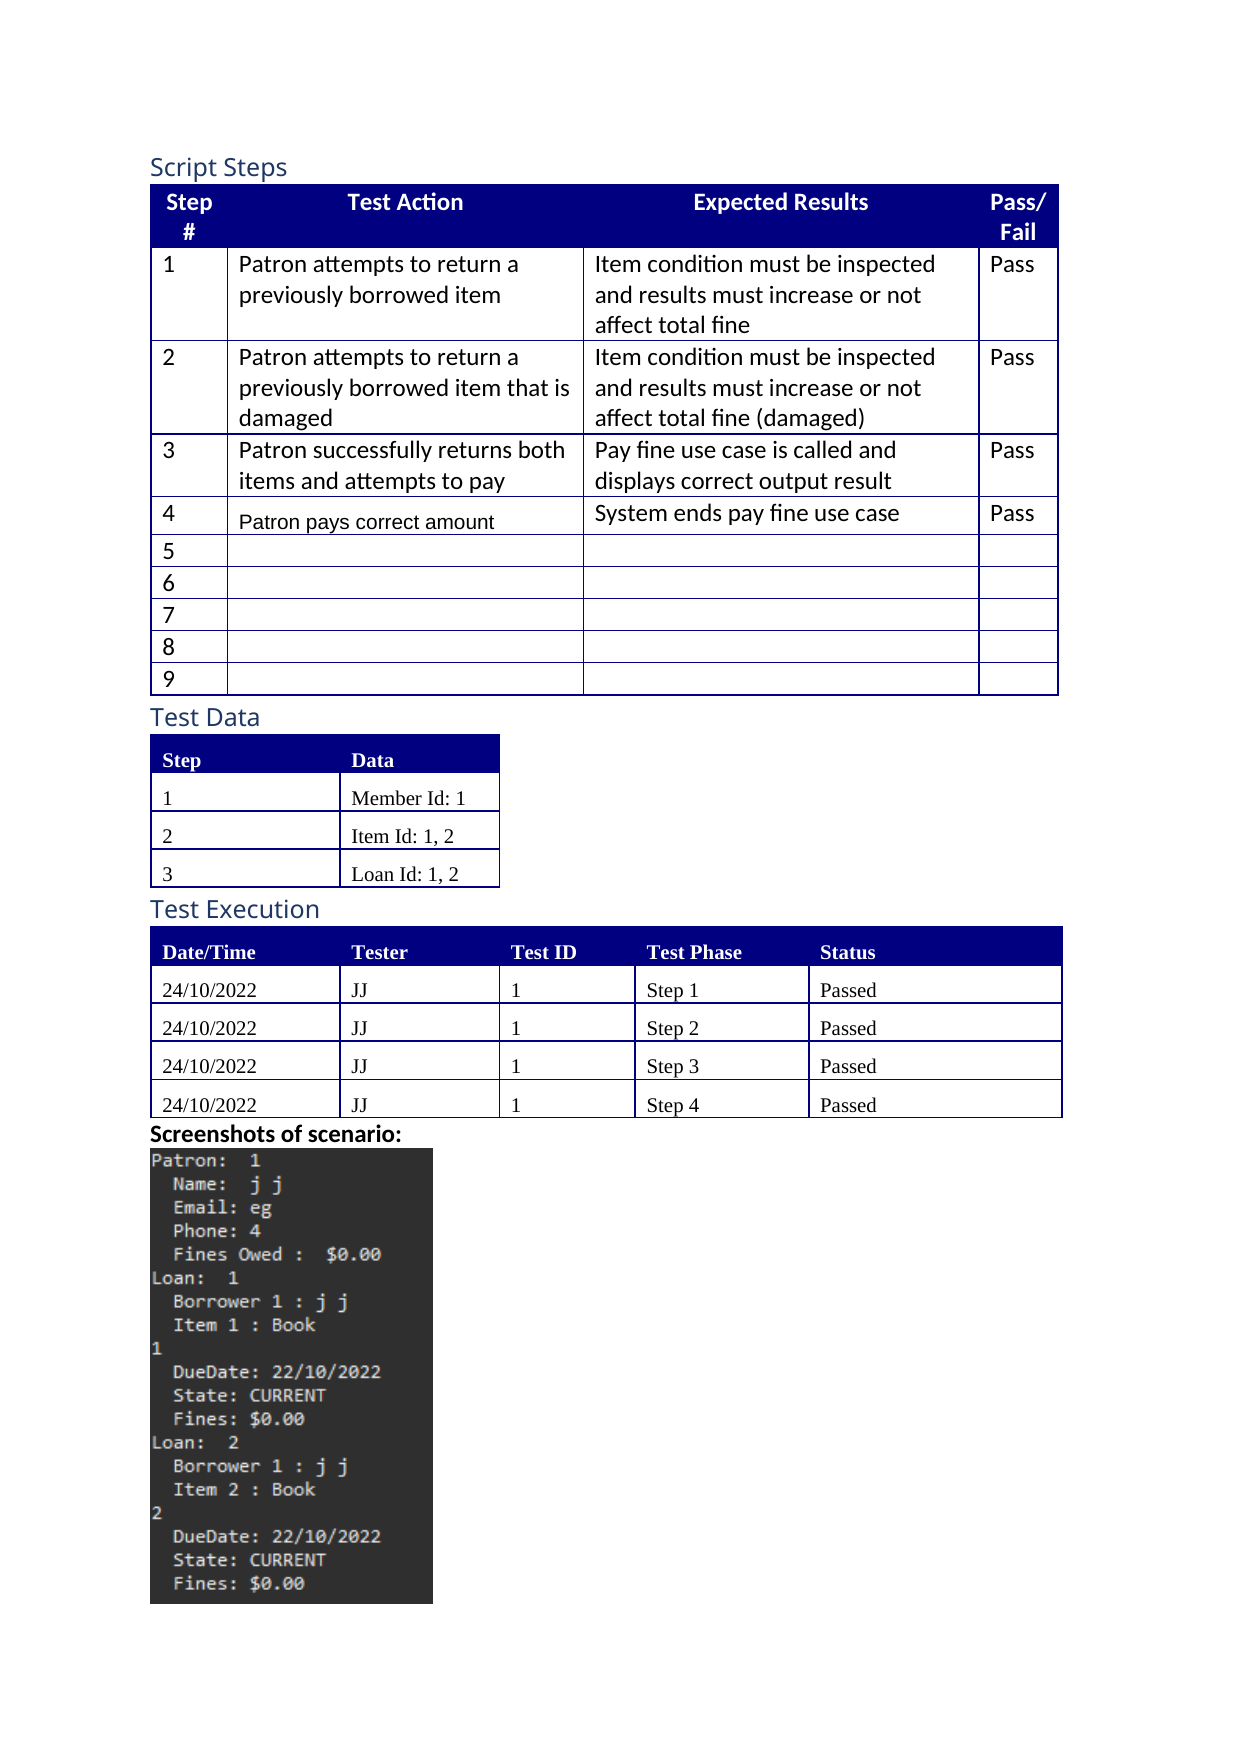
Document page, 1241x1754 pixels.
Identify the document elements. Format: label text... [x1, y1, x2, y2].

table_cell 1 [152, 248, 227, 340]
table_cell [228, 599, 583, 630]
table_cell [980, 535, 1057, 566]
table_header Date/Time [152, 928, 339, 964]
table_header Pass/ Fail [980, 186, 1057, 247]
table_cell 6 [152, 567, 227, 598]
table_cell [980, 567, 1057, 598]
table_cell Loan Id: 1, 2 [341, 850, 499, 886]
table_cell [980, 599, 1057, 630]
table_cell Item Id: 1, 2 [341, 812, 499, 848]
table_cell 24/10/2022 [152, 1080, 339, 1117]
table_cell Patron attempts to return a previously borrowed item [228, 248, 583, 340]
table_cell Passed [810, 1080, 1061, 1117]
table_header Tester [341, 928, 499, 964]
table_cell Passed [810, 966, 1061, 1002]
table_header Step # [152, 186, 227, 247]
table_header Step [152, 735, 339, 772]
table_cell 8 [152, 631, 227, 662]
table_cell Step 2 [636, 1004, 808, 1040]
table_cell [228, 535, 583, 566]
table_cell Pay fine use case is called and displays correct output result [584, 435, 978, 496]
table_cell Step 1 [636, 966, 808, 1002]
text Screenshots of scenario: [150, 1118, 1090, 1149]
table_cell Patron pays correct amount [228, 497, 583, 533]
table_cell [584, 663, 978, 694]
table_cell [584, 631, 978, 662]
table_cell Pass [980, 435, 1057, 496]
table_cell [980, 663, 1057, 694]
table_cell 24/10/2022 [152, 1042, 339, 1078]
table_cell Item condition must be inspected and results must increase or not affect total fine [584, 248, 978, 340]
table_cell 7 [152, 599, 227, 630]
table_cell 4 [152, 497, 227, 533]
table_cell Pass [980, 341, 1057, 433]
table_cell 1 [500, 1004, 634, 1040]
table_cell Pass [980, 497, 1057, 533]
table_cell 1 [500, 1080, 634, 1117]
subtitle Script Steps [150, 150, 1090, 184]
table_cell 2 [152, 341, 227, 433]
table_cell Patron attempts to return a previously borrowed item that is damaged [228, 341, 583, 433]
table_cell Pass [980, 248, 1057, 340]
table_cell 24/10/2022 [152, 1004, 339, 1040]
table_cell Step 4 [636, 1080, 808, 1117]
table_cell System ends pay fine use case [584, 497, 978, 533]
table_cell 3 [152, 850, 339, 886]
table_cell 3 [152, 435, 227, 496]
table_cell [228, 567, 583, 598]
table_cell 24/10/2022 [152, 966, 339, 1002]
table_header Test Action [228, 186, 583, 247]
table_cell [228, 631, 583, 662]
subtitle Test Data [150, 700, 1090, 734]
table_cell 9 [152, 663, 227, 694]
subtitle Test Execution [150, 892, 1090, 926]
table_cell JJ [341, 1004, 499, 1040]
table_cell [228, 663, 583, 694]
table_cell [584, 567, 978, 598]
table_cell 5 [152, 535, 227, 566]
table_cell [584, 535, 978, 566]
table_header Expected Results [584, 186, 978, 247]
table_cell 1 [500, 1042, 634, 1078]
table_cell 1 [500, 966, 634, 1002]
table_cell Item condition must be inspected and results must increase or not affect total fine (damaged) [584, 341, 978, 433]
table_header Test ID [500, 928, 634, 964]
table_cell Passed [810, 1004, 1061, 1040]
table_header Test Phase [636, 928, 808, 964]
table_cell 1 [152, 773, 339, 810]
picture [150, 1148, 433, 1604]
table_cell Step 3 [636, 1042, 808, 1078]
table_header Status [810, 928, 1061, 964]
table_header Data [341, 735, 499, 772]
table_cell JJ [341, 966, 499, 1002]
table_cell [980, 631, 1057, 662]
table_cell JJ [341, 1042, 499, 1078]
table_cell Member Id: 1 [341, 773, 499, 810]
table_cell Patron successfully returns both items and attempts to pay [228, 435, 583, 496]
table_cell 2 [152, 812, 339, 848]
table_cell Passed [810, 1042, 1061, 1078]
table_cell [584, 599, 978, 630]
table_cell JJ [341, 1080, 499, 1117]
